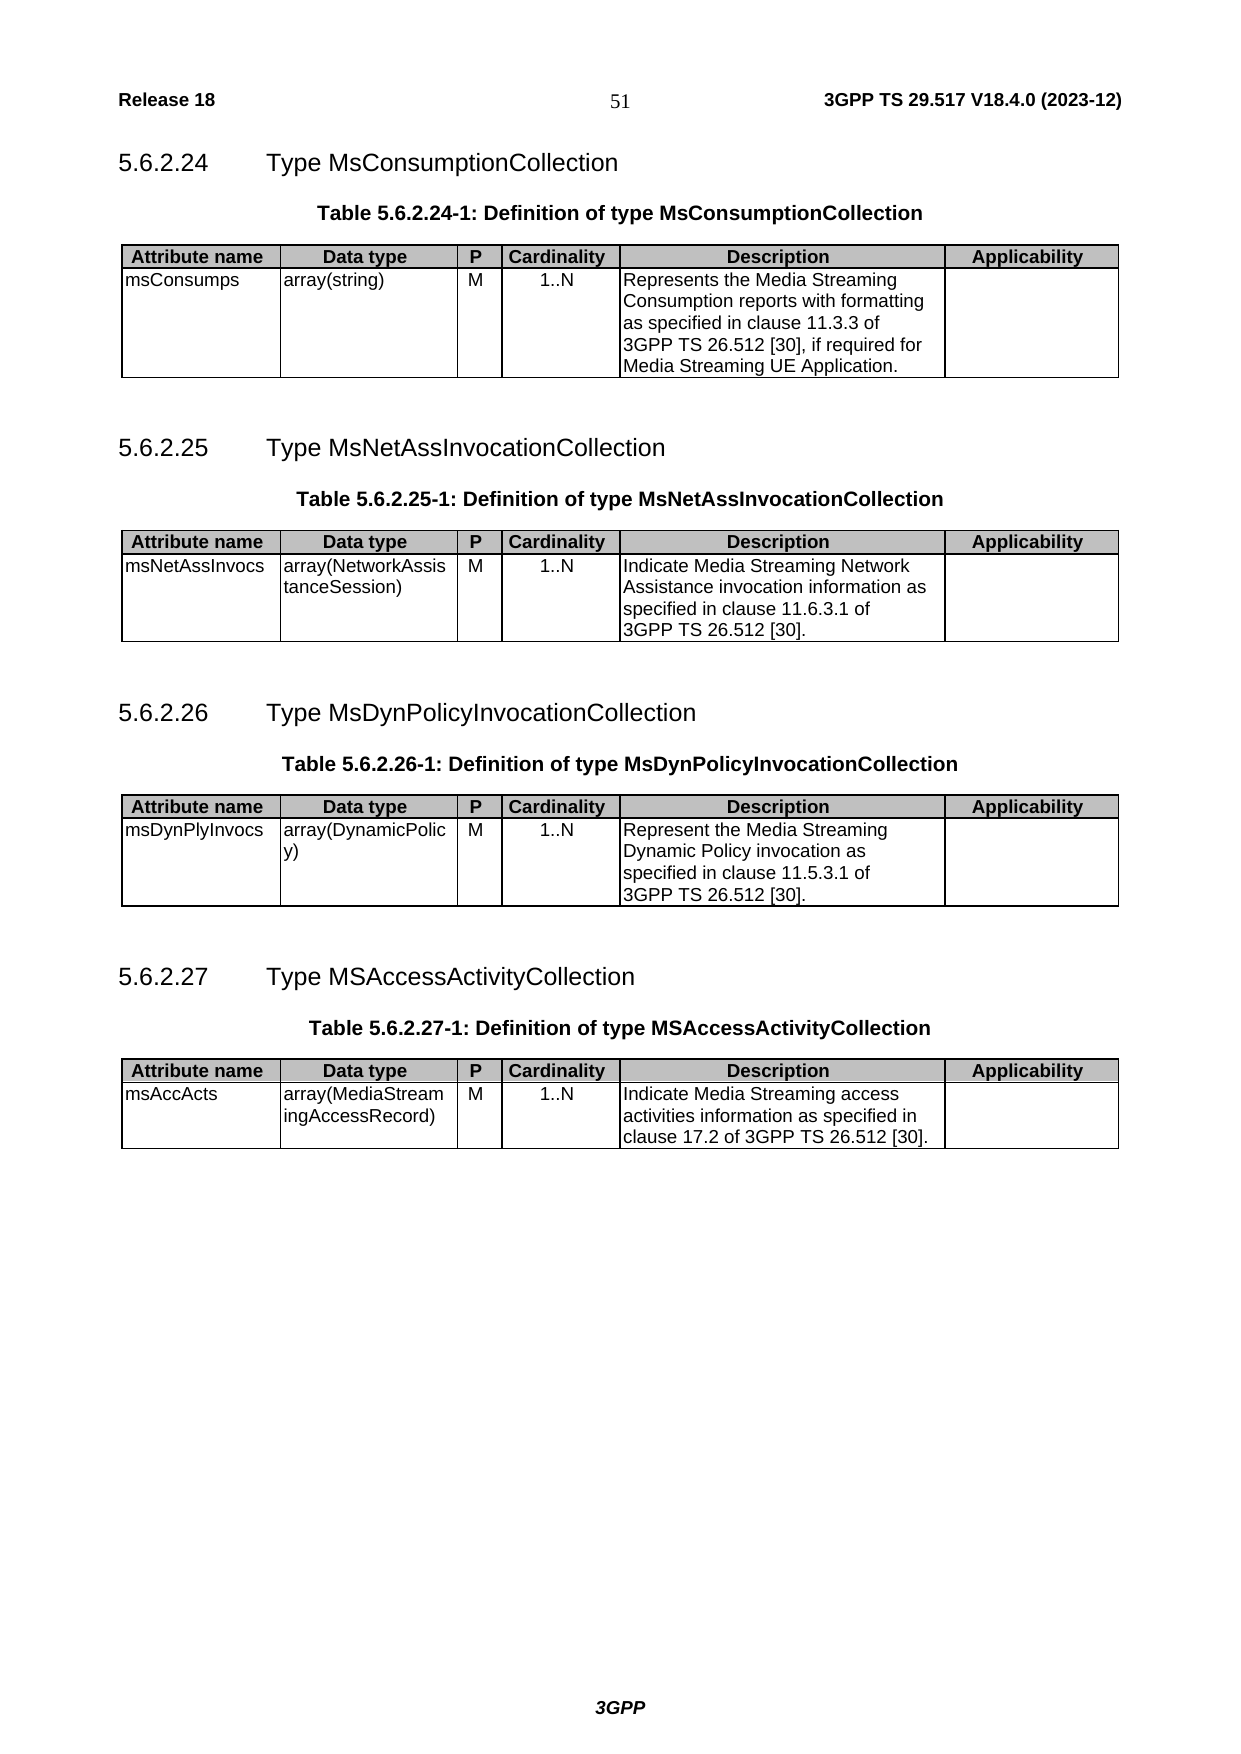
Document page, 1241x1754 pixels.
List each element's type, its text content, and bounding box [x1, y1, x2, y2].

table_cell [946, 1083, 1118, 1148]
subtitle 5.6.2.25 Type MsNetAssInvocationCollection [118, 433, 1122, 462]
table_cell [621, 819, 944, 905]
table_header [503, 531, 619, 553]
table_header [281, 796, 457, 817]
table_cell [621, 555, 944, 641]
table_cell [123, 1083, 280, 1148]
subtitle 5.6.2.27 Type MSAccessActivityCollection [118, 962, 1122, 991]
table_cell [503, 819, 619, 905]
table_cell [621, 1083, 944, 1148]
text Table 5.6.2.26-1: Definition of type MsDynPolicyInvocationCollection [118, 751, 1122, 775]
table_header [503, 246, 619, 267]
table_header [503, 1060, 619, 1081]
text Table 5.6.2.27-1: Definition of type MSAccessActivityCollection [118, 1016, 1122, 1039]
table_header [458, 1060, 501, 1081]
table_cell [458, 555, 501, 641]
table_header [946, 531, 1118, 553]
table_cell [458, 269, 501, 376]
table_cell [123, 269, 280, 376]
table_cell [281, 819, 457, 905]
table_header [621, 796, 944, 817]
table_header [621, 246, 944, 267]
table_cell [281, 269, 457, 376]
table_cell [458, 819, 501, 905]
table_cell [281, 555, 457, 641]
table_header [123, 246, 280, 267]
text Table 5.6.2.25-1: Definition of type MsNetAssInvocationCollection [118, 487, 1122, 511]
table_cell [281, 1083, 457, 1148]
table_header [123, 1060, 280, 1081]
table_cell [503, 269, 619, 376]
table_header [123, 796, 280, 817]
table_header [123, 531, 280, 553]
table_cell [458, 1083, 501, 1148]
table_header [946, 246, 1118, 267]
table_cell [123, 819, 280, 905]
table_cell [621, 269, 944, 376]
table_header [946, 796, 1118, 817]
text Table 5.6.2.24-1: Definition of type MsConsumptionCollection [118, 201, 1122, 225]
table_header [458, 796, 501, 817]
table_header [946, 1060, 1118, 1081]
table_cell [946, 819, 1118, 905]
subtitle 5.6.2.26 Type MsDynPolicyInvocationCollection [118, 698, 1122, 726]
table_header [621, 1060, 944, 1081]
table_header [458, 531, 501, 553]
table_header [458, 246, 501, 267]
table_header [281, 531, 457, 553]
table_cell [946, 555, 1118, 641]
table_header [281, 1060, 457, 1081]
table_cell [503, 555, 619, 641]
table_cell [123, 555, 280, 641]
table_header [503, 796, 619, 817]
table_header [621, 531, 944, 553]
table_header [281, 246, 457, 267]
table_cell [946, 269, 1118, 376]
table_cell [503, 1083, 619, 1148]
subtitle 5.6.2.24 Type MsConsumptionCollection [118, 147, 1122, 176]
